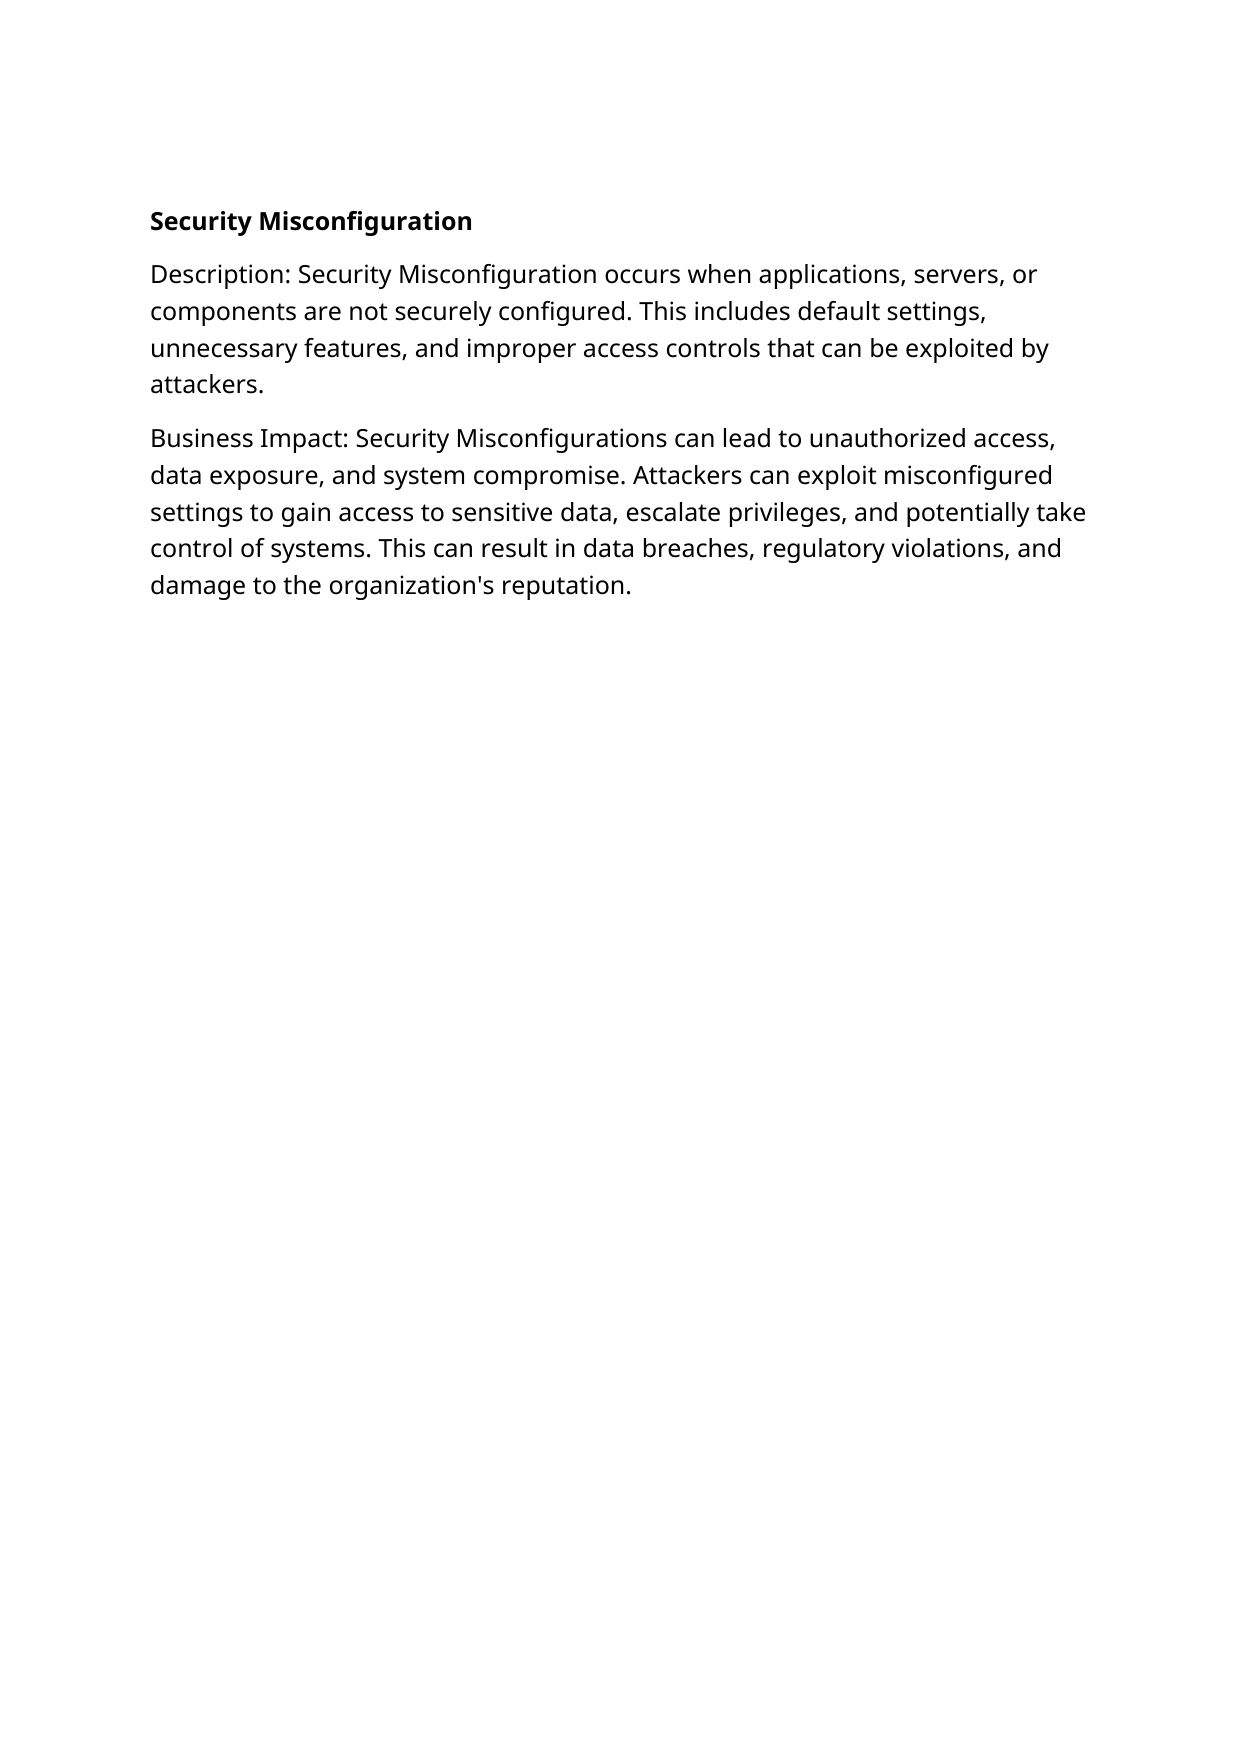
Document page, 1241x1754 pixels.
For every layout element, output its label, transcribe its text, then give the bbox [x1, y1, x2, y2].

text Description: Security Misconfiguration occurs when applications, servers, or components are not securely configured. This includes default settings, unnecessary features, and improper access controls that can be exploited by attackers. [150, 257, 1090, 401]
text Business Impact: Security Misconfigurations can lead to unauthorized access, data exposure, and system compromise. Attackers can exploit misconfigured settings to gain access to sensitive data, escalate privileges, and potentially take control of systems. This can result in data breaches, regulatory violations, and damage to the organization's reputation. [150, 421, 1090, 602]
text Security Misconfiguration [150, 203, 1090, 237]
